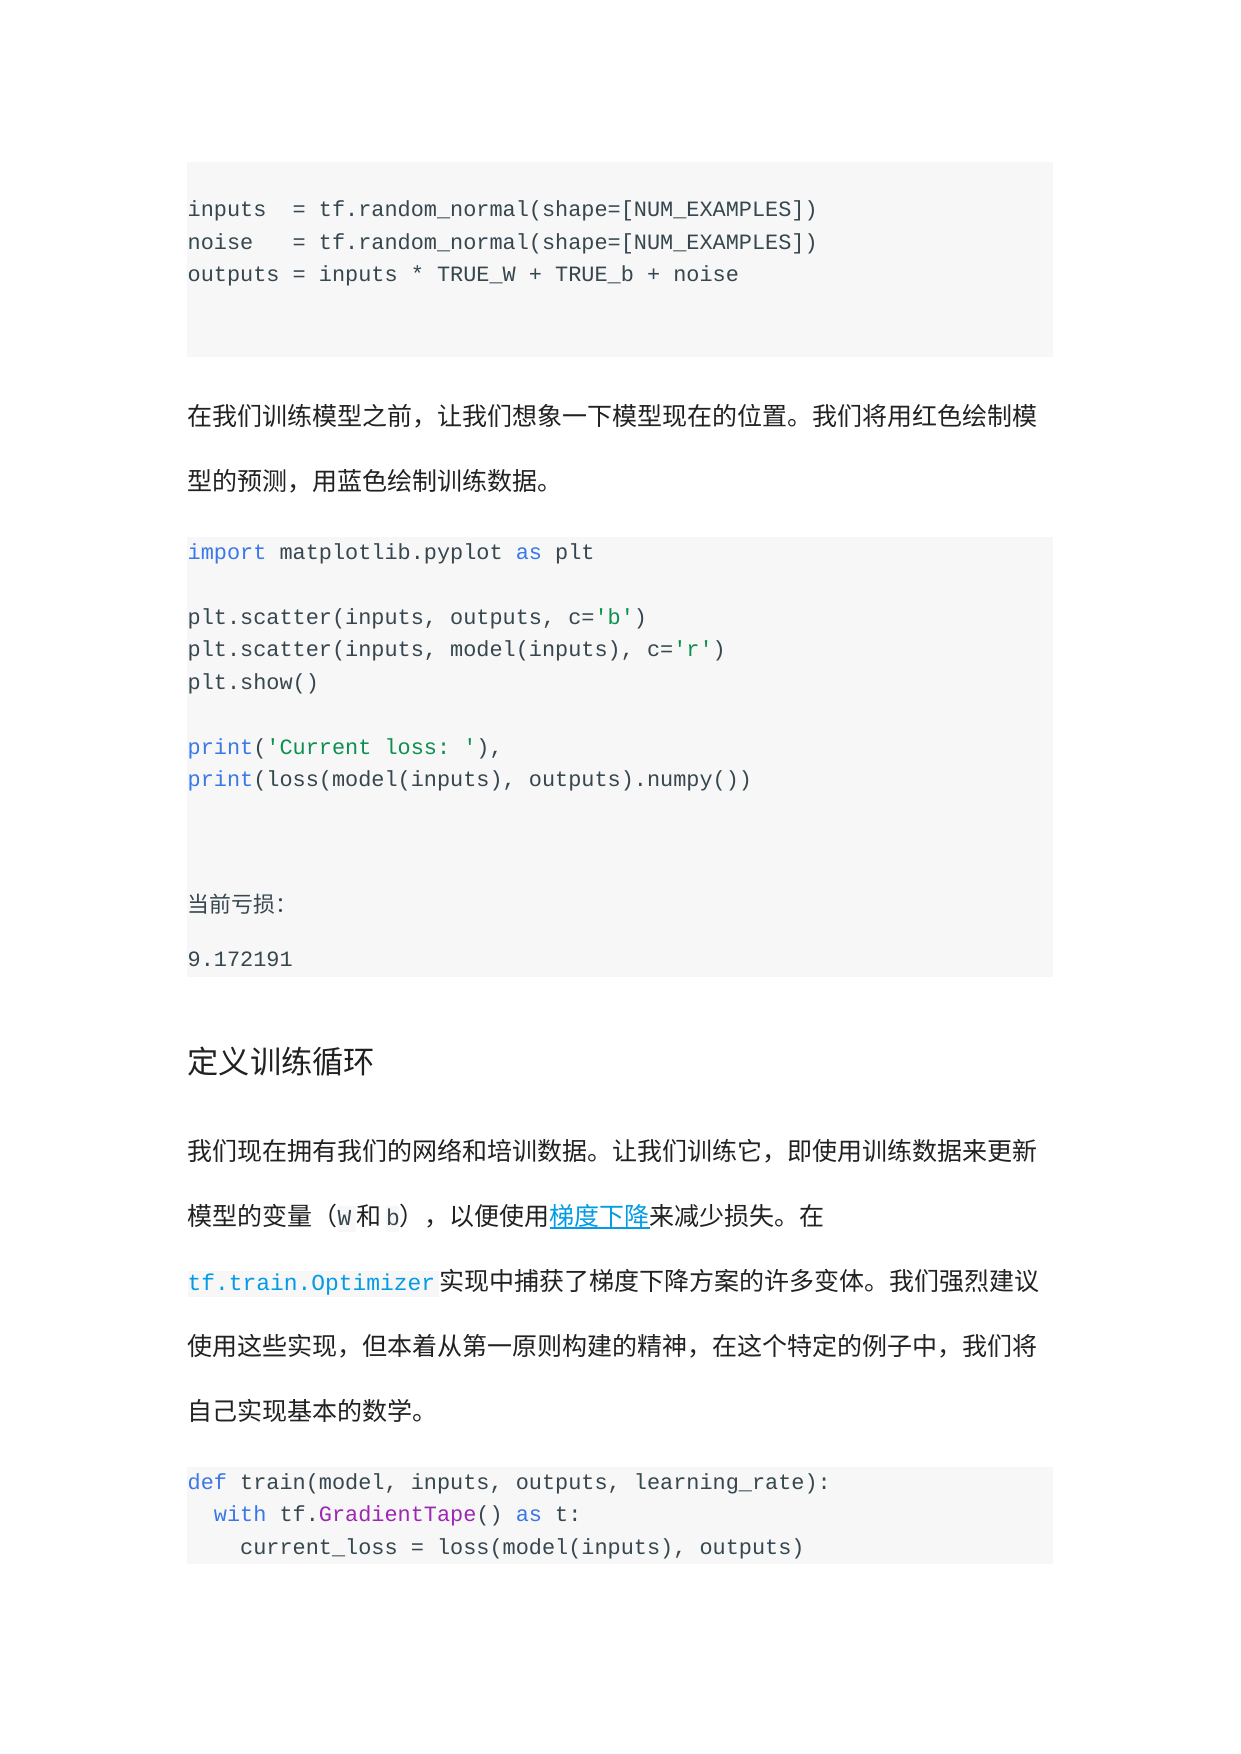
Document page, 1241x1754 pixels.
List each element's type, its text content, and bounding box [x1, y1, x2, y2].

text 9.172191 [187, 944, 1053, 977]
subtitle 定义训练循环 [187, 1027, 1053, 1092]
text 当前亏损： [187, 887, 1053, 919]
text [187, 162, 1053, 357]
text 我们现在拥有我们的网络和培训数据。让我们训练它，即使用训练数据来更新模型的变量（W和b），以便使用梯度下降来减少损失。在tf.train.Optimizer实现中捕获了梯度下降方案的许多变体。我们强烈建议使用这些实现，但本着从第一原则构建的精神，在这个特定的例子中，我们将自己实现基本的数学。 [187, 1117, 1053, 1442]
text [187, 1467, 1053, 1564]
text import matplotlib.pyplot as plt plt.scatter(inputs, outputs, c='b') plt.scatter(inputs, model(inputs), c='r') plt.show() print('Current loss: '), print(loss(model(inputs), outputs).numpy()) [187, 537, 1053, 862]
text 在我们训练模型之前，让我们想象一下模型现在的位置。我们将用红色绘制模型的预测，用蓝色绘制训练数据。 [187, 382, 1053, 512]
